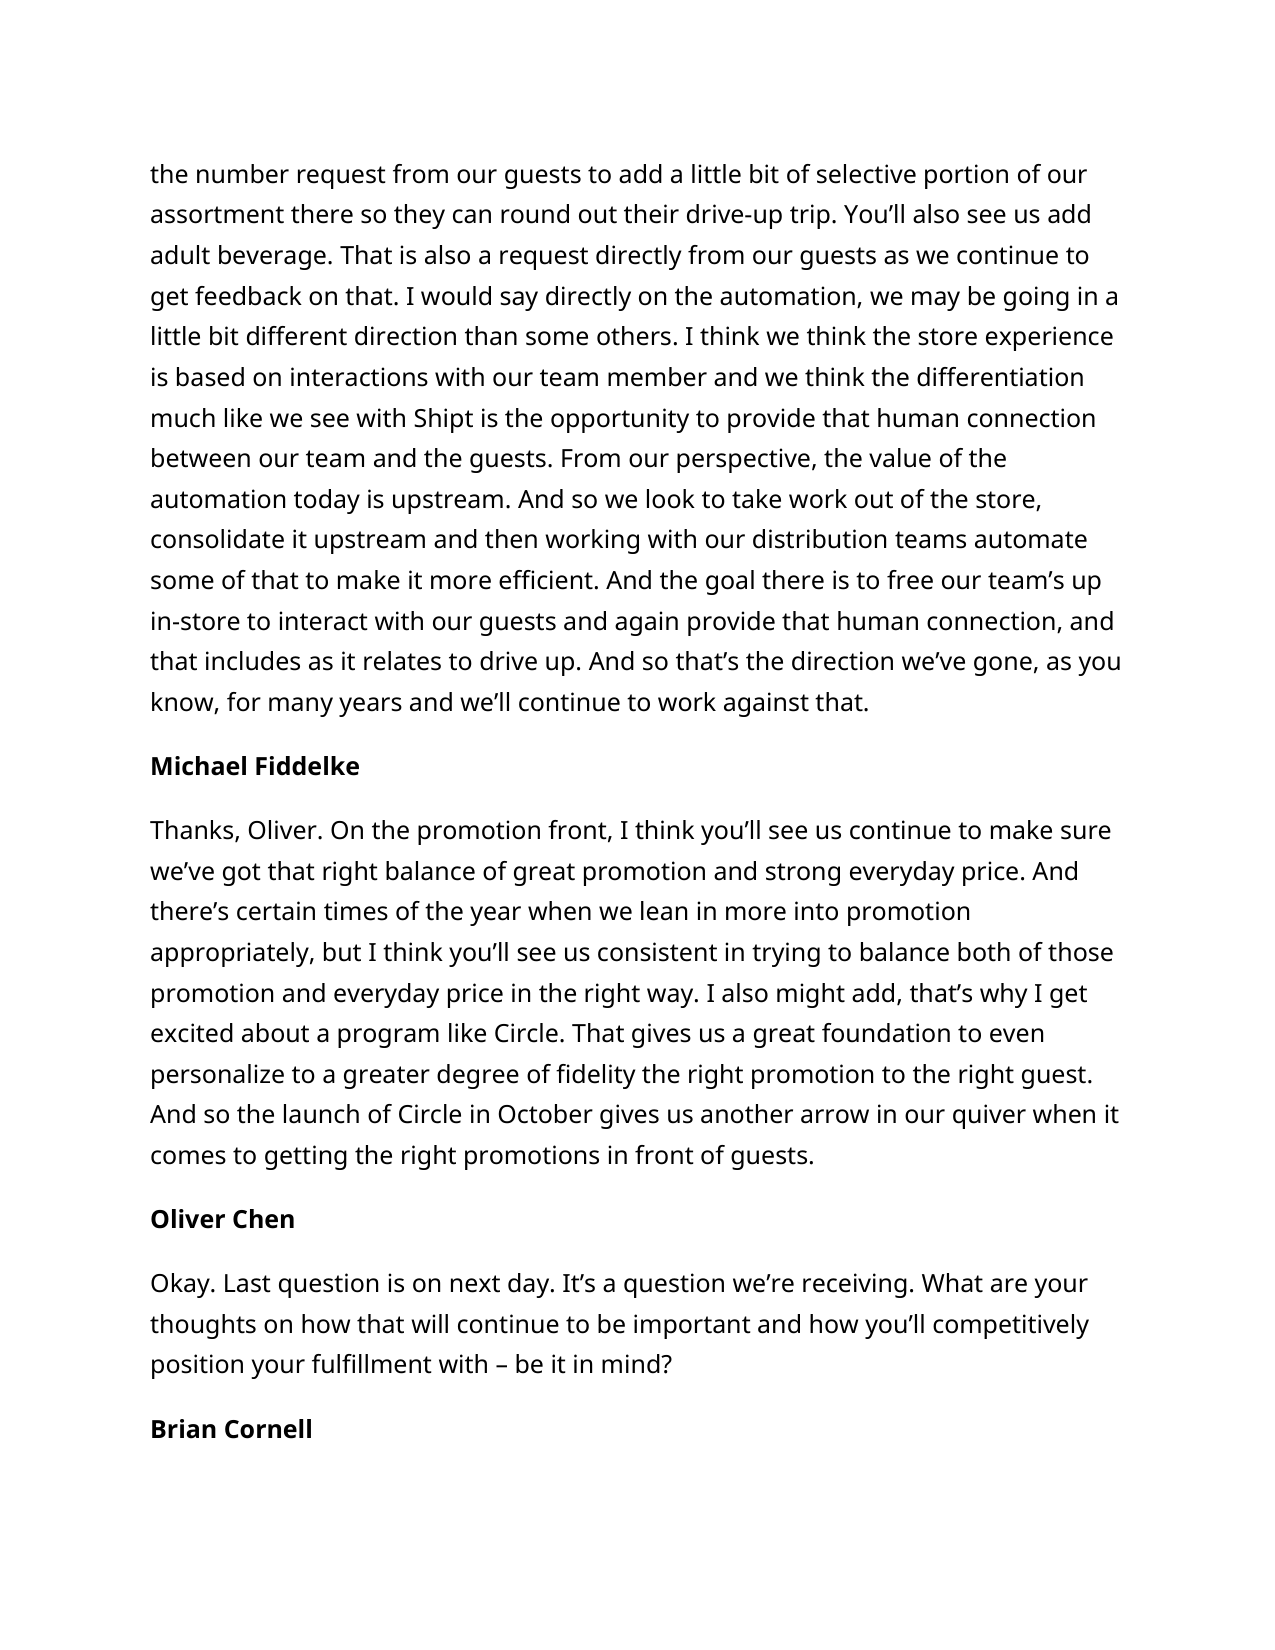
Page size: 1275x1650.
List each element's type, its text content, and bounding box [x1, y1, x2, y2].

text Thanks, Oliver. On the promotion front, I think you’ll see us continue to make sure we’ve got that right balance of great promotion and strong everyday price. And there’s certain times of the year when we lean in more into promotion appropriately, but I think you’ll see us consistent in trying to balance both of those promotion and everyday price in the right way. I also might add, that’s why I get excited about a program like Circle. That gives us a great foundation to even personalize to a greater degree of fidelity the right promotion to the right guest. And so the launch of Circle in October gives us another arrow in our quiver when it comes to getting the right promotions in front of guests. [150, 806, 1125, 1172]
text Michael Fiddelke [150, 742, 1125, 783]
text Oliver Chen [150, 1195, 1125, 1236]
text Okay. Last question is on next day. It’s a question we’re receiving. What are your thoughts on how that will continue to be important and how you’ll competitively position your fulfillment with – be it in mind? [150, 1259, 1125, 1381]
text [150, 150, 1125, 719]
text Brian Cornell [150, 1405, 1125, 1445]
